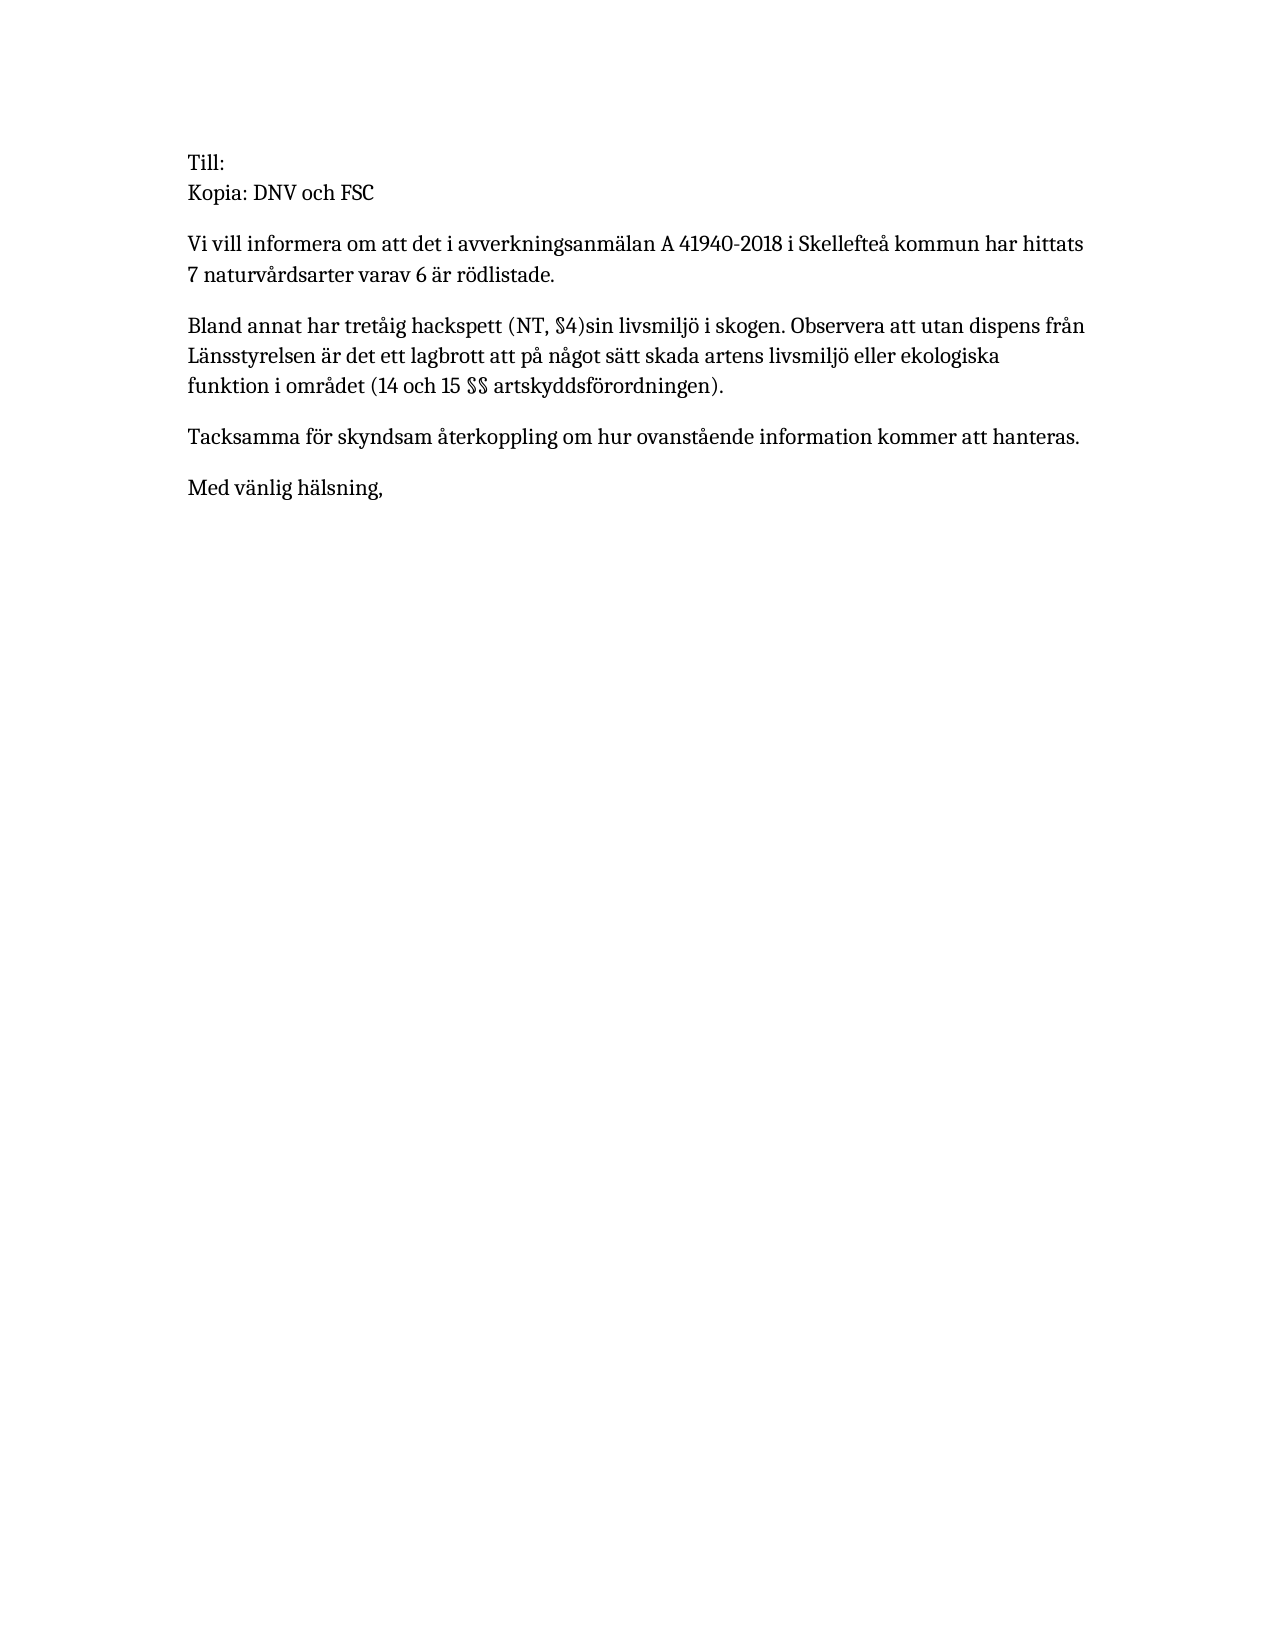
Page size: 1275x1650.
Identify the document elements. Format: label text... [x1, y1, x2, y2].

text Bland annat har tretåig hackspett (NT, §4)sin livsmiljö i skogen. Observera att utan dispens från Länsstyrelsen är det ett lagbrott att på något sätt skada artens livsmiljö eller ekologiska funktion i området (14 och 15 §§ artskyddsförordningen). [187, 312, 1087, 399]
text Till: Kopia: DNV och FSC [187, 150, 1087, 207]
text Tacksamma för skyndsam återkoppling om hur ovanstående information kommer att hanteras. [187, 424, 1087, 450]
text Med vänlig hälsning, [187, 475, 1087, 532]
text Vi vill informera om att det i avverkningsanmälan A 41940-2018 i Skellefteå kommun har hittats 7 naturvårdsarter varav 6 är rödlistade. [187, 231, 1087, 288]
